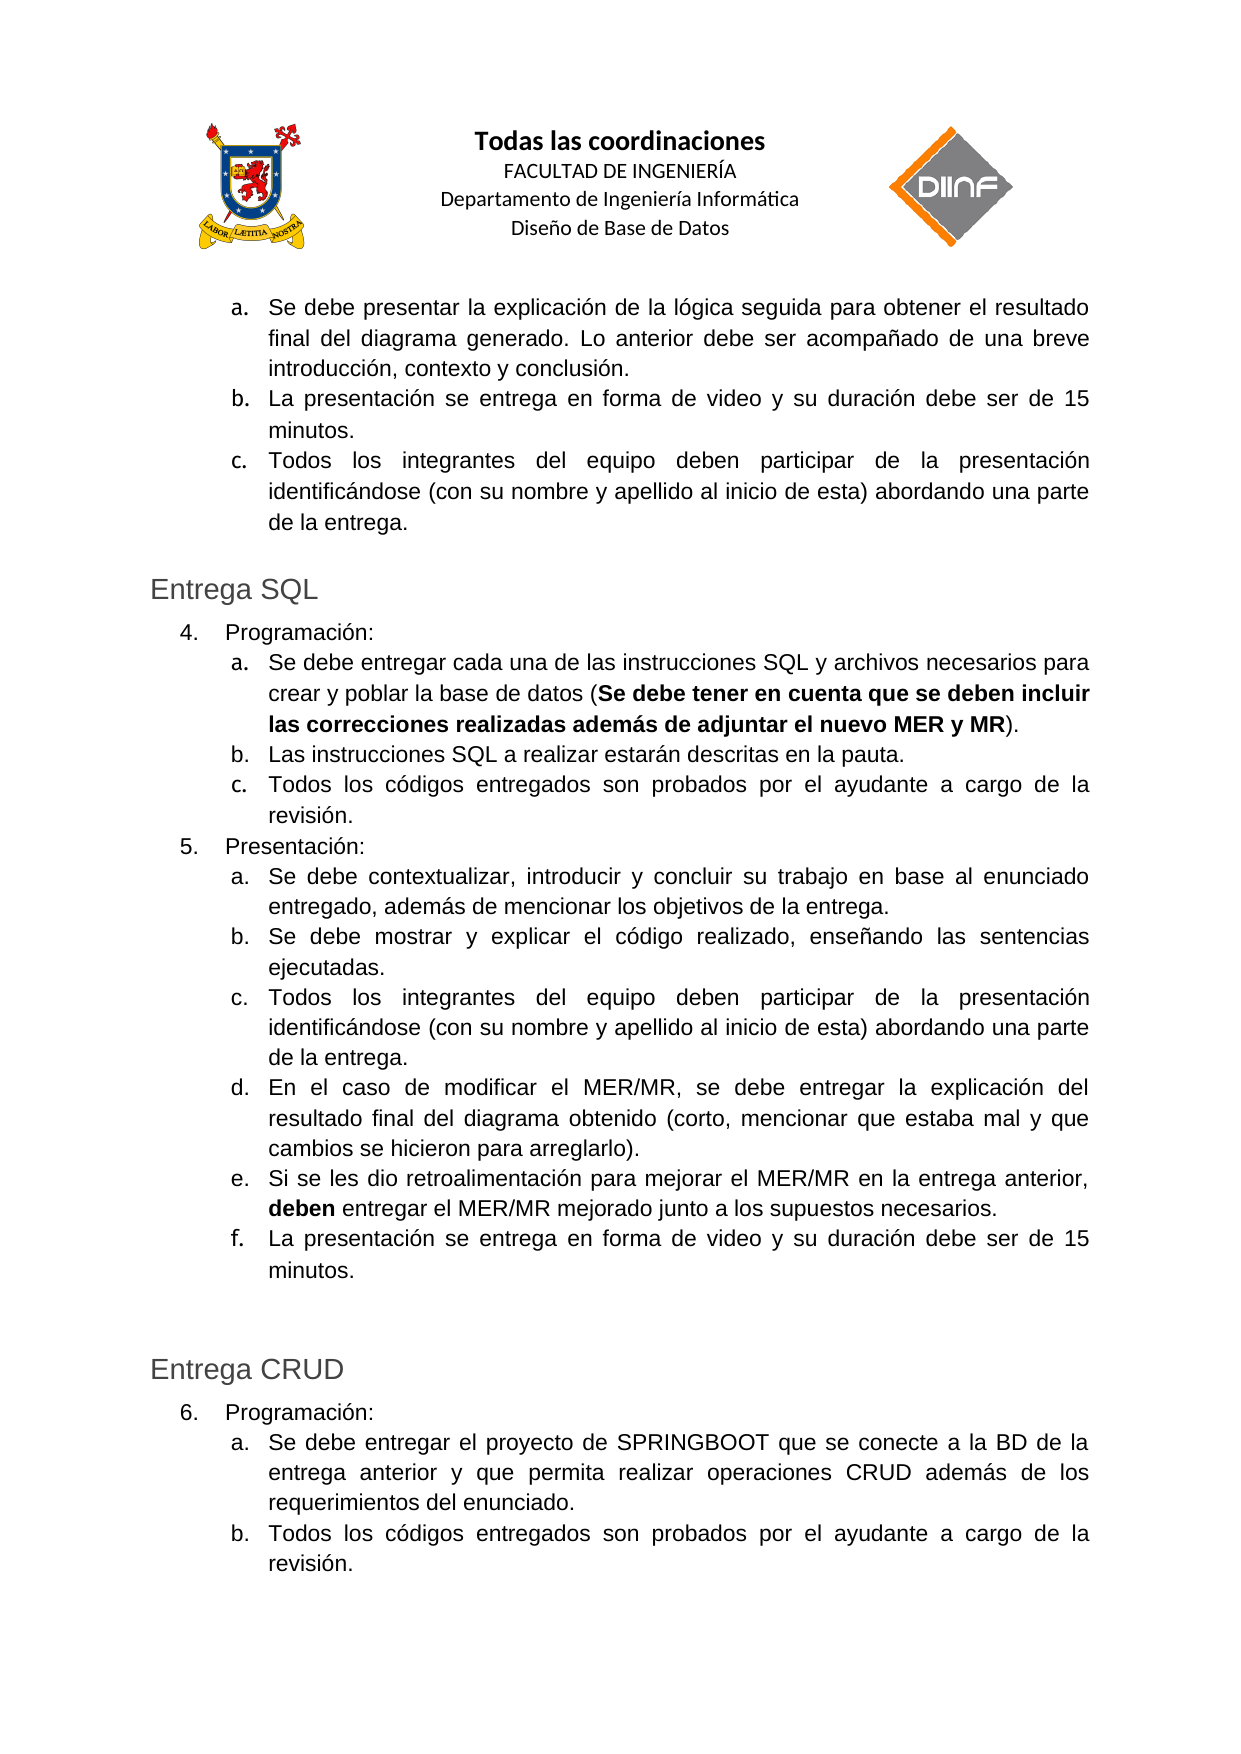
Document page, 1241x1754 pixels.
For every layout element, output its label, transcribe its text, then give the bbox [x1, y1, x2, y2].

list Si se les dio retroalimentación para mejorar el MER/MR en la entrega anterior, deben entregar el MER/MR mejorado junto a los supuestos necesarios. [231, 1165, 1090, 1221]
list La presentación se entrega en forma de video y su duración debe ser de 15 minutos. [231, 1225, 1090, 1283]
subtitle Entrega SQL [150, 572, 1090, 606]
list En el caso de modificar el MER/MR, se debe entregar la explicación del resultado final del diagrama obtenido (corto, mencionar que estaba mal y que cambios se hicieron para arreglarlo). [231, 1074, 1090, 1161]
list Se debe mostrar y explicar el código realizado, enseñando las sentencias ejecutadas. [231, 923, 1090, 980]
list Las instrucciones SQL a realizar estarán descritas en la pauta. [231, 741, 1090, 767]
list Todos los códigos entregados son probados por el ayudante a cargo de la revisión. [231, 1519, 1090, 1576]
list Todos los códigos entregados son probados por el ayudante a cargo de la revisión. [231, 771, 1090, 829]
list Programación: [179, 1399, 1090, 1425]
list Todos los integrantes del equipo deben participar de la presentación identificándose (con su nombre y apellido al inicio de esta) abordando una parte de la entrega. [231, 447, 1090, 535]
list Se debe contextualizar, introducir y concluir su trabajo en base al enunciado entregado, además de mencionar los objetivos de la entrega. [231, 863, 1090, 919]
list Programación: [179, 619, 1090, 645]
list Presentación: [179, 833, 1090, 859]
list Todos los integrantes del equipo deben participar de la presentación identificándose (con su nombre y apellido al inicio de esta) abordando una parte de la entrega. [231, 984, 1090, 1070]
picture [885, 126, 1014, 247]
list Se debe entregar el proyecto de SPRINGBOOT que se conecte a la BD de la entrega anterior y que permita realizar operaciones CRUD además de los requerimientos del enunciado. [231, 1429, 1090, 1516]
picture [197, 122, 307, 252]
list Se debe entregar cada una de las instrucciones SQL y archivos necesarios para crear y poblar la base de datos (Se debe tener en cuenta que se deben incluir las correcciones realizadas además de adjuntar el nuevo MER y MR). [231, 649, 1090, 737]
list La presentación se entrega en forma de video y su duración debe ser de 15 minutos. [231, 385, 1090, 443]
subtitle Entrega CRUD [150, 1352, 1090, 1385]
list Se debe presentar la explicación de la lógica seguida para obtener el resultado final del diagrama generado. Lo anterior debe ser acompañado de una breve introducción, contexto y conclusión. [231, 293, 1090, 381]
